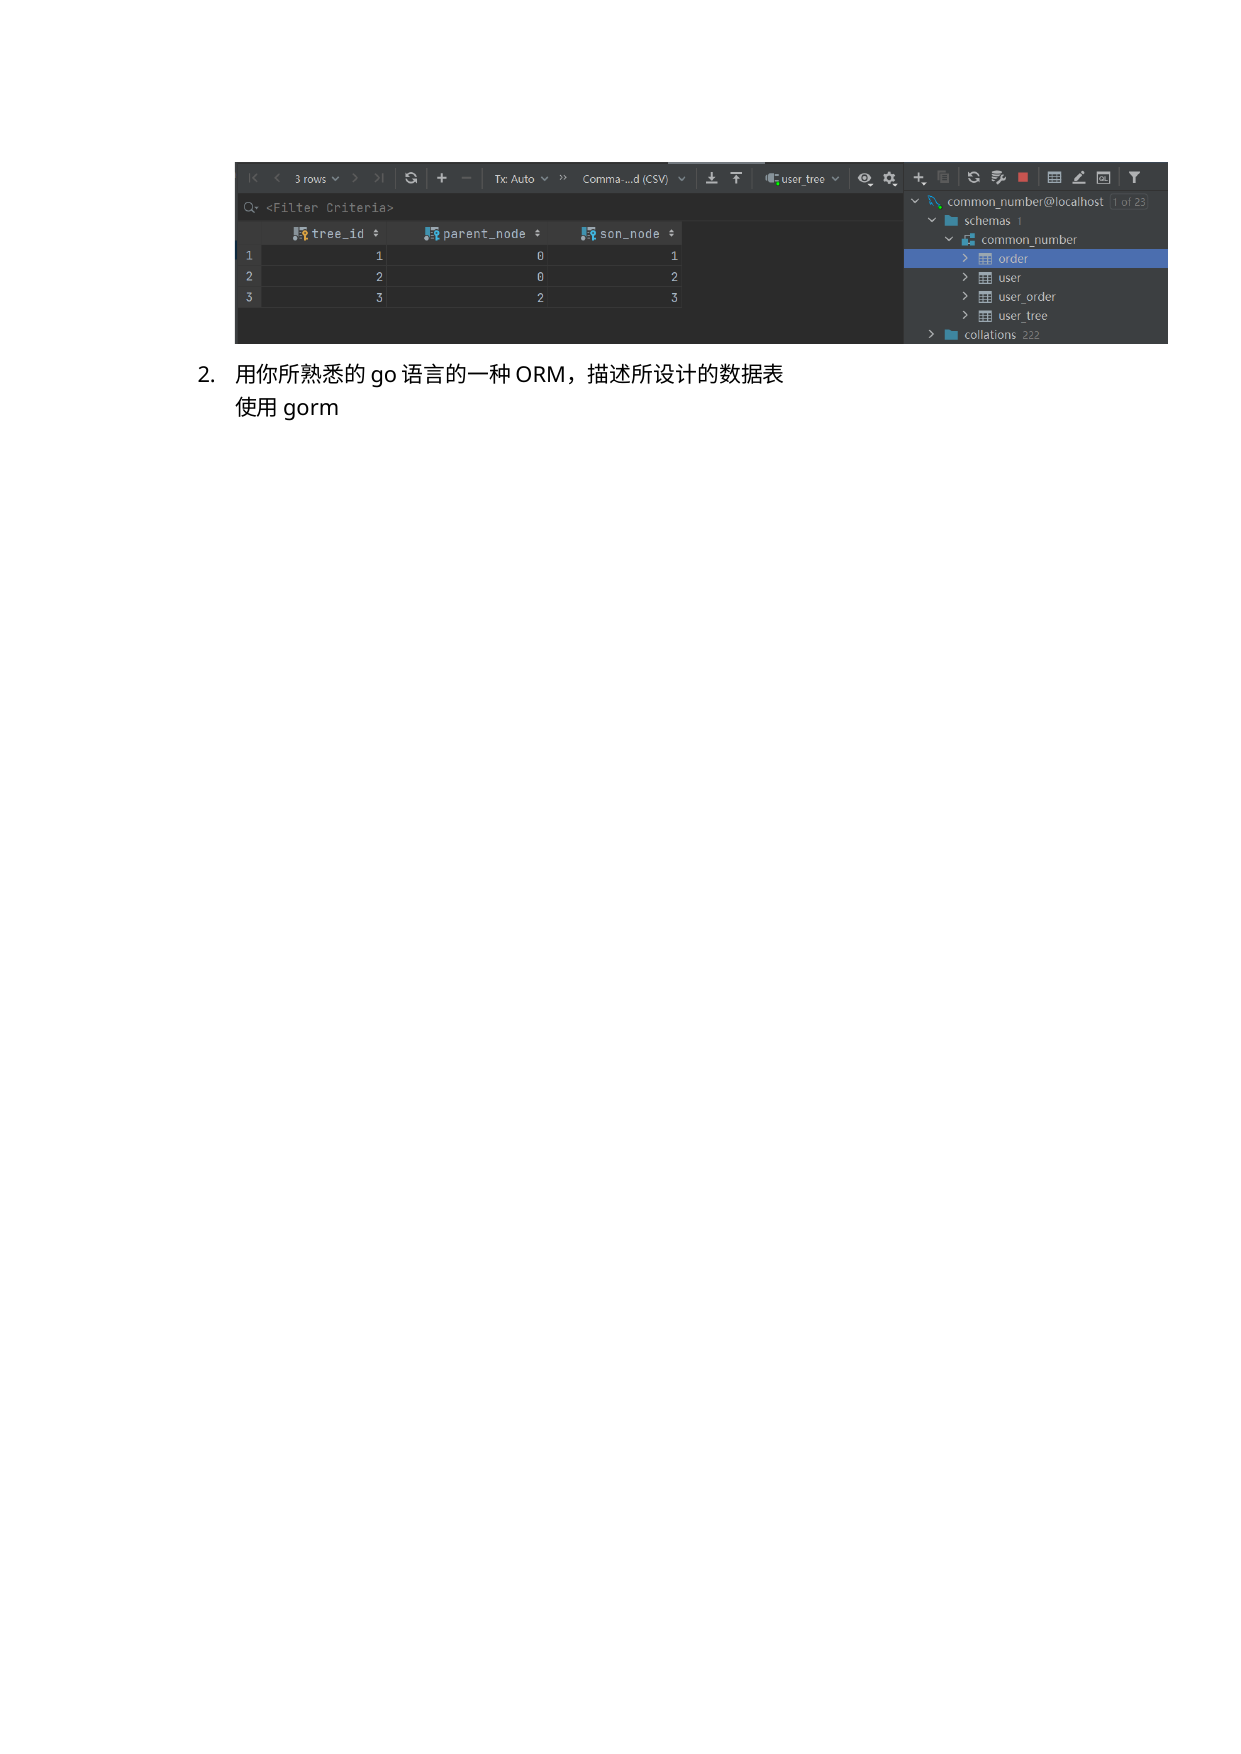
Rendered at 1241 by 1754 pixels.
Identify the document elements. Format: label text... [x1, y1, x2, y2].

picture [234, 162, 1168, 344]
list 使用gorm [235, 389, 1087, 422]
list 用你所熟悉的go语言的一种ORM，描述所设计的数据表 [197, 357, 1087, 389]
